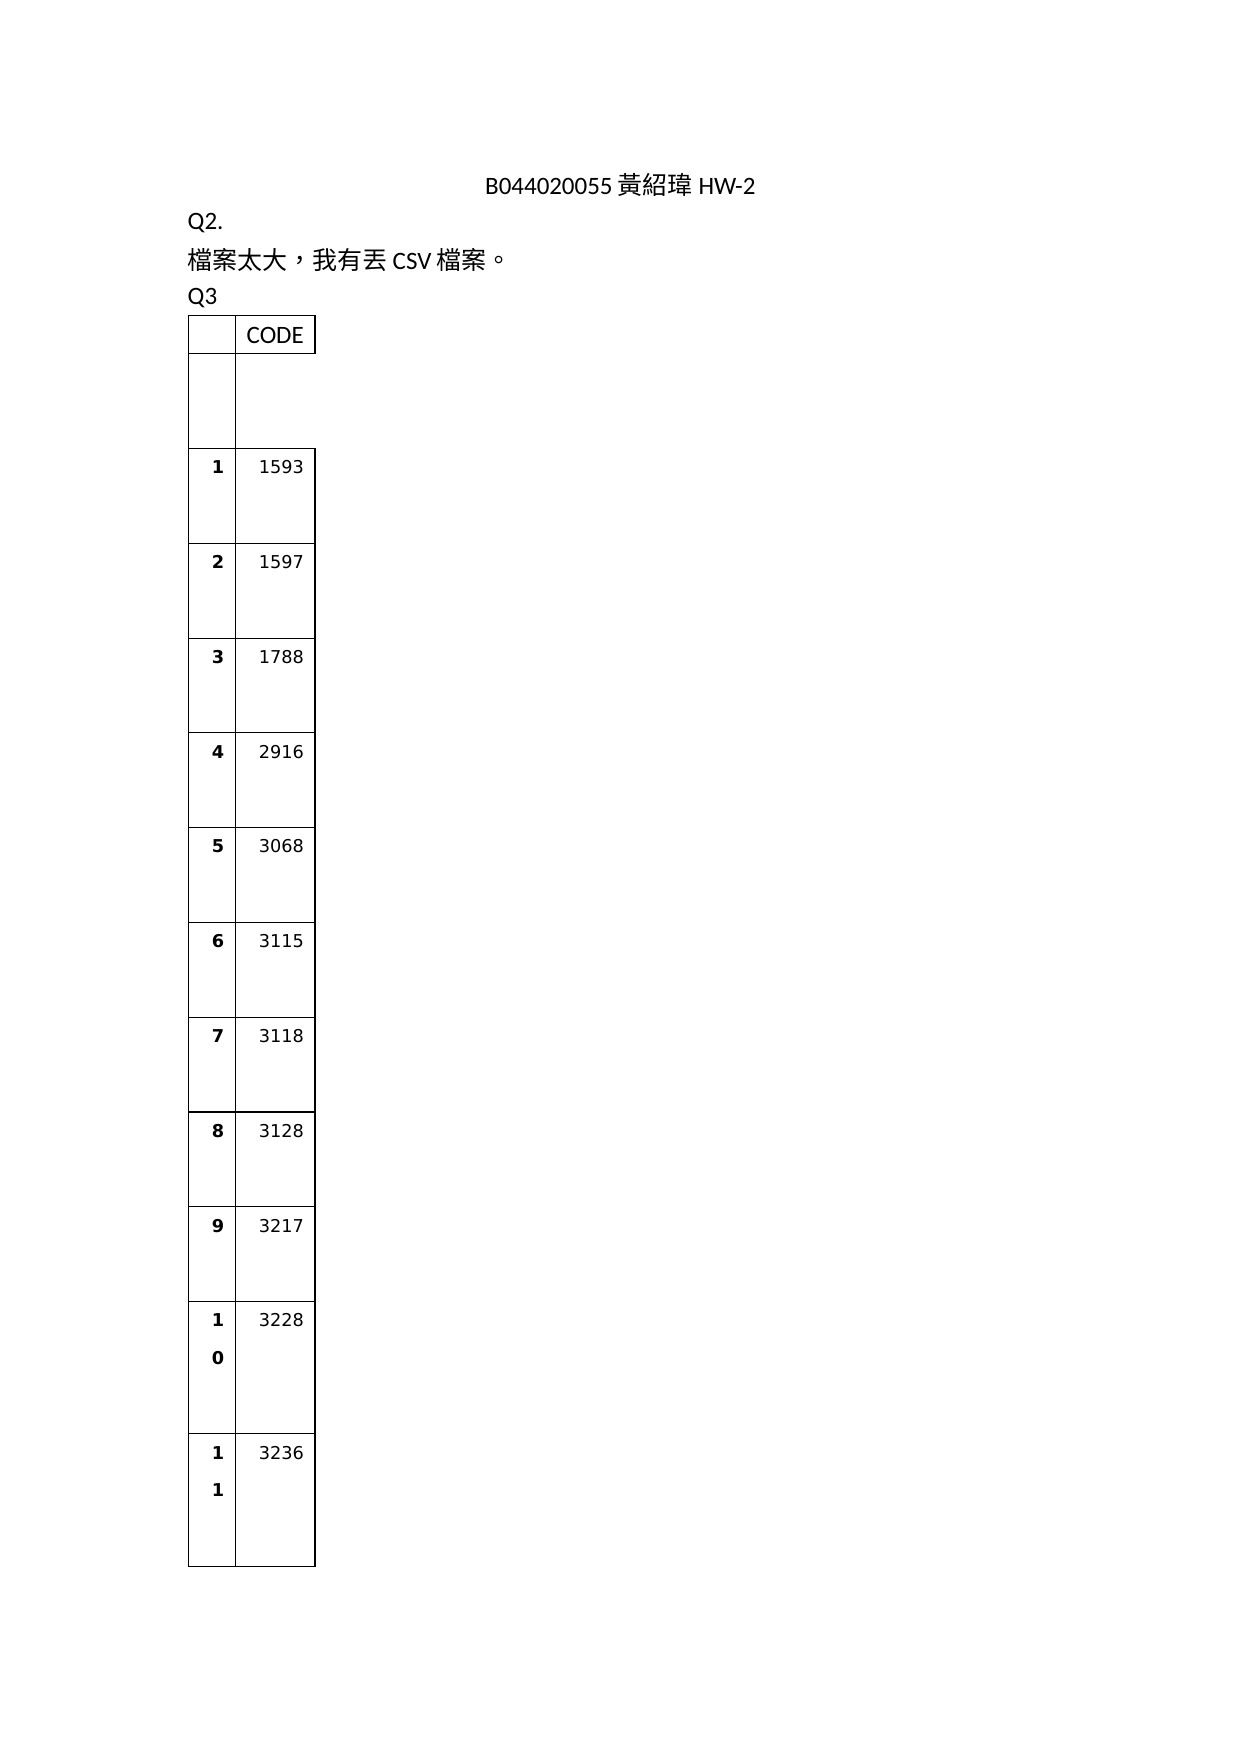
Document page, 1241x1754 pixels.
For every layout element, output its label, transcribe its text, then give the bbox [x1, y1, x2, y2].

text B044020055黃紹瑋 HW-2 [187, 164, 1053, 202]
table_cell 3217 [236, 1207, 314, 1301]
table_cell 7 [189, 1018, 235, 1111]
table_cell 1597 [236, 544, 314, 637]
table_header CODE [236, 316, 314, 353]
table_cell 2 [189, 544, 235, 637]
table_cell 3236 [236, 1434, 314, 1566]
table_cell 3128 [236, 1113, 314, 1206]
table_cell 3118 [236, 1018, 314, 1111]
table_cell 9 [189, 1207, 235, 1301]
table_cell 3 [189, 639, 235, 732]
table_cell 3228 [236, 1302, 314, 1433]
table_cell 1 [189, 449, 235, 543]
table_cell [189, 354, 235, 448]
table_cell 11 [189, 1434, 235, 1566]
table_cell 3068 [236, 828, 314, 922]
table_header [189, 316, 235, 353]
table_cell 6 [189, 923, 235, 1017]
text Q3 [187, 277, 1053, 314]
table_cell 3115 [236, 923, 314, 1017]
table_cell 1593 [236, 449, 314, 543]
table_cell 5 [189, 828, 235, 922]
table_cell 10 [189, 1302, 235, 1433]
text Q2. [187, 202, 1053, 239]
table_cell 8 [189, 1113, 235, 1206]
table_cell 4 [189, 733, 235, 827]
table_cell 1788 [236, 639, 314, 732]
text 檔案太大，我有丟CSV檔案。 [187, 239, 1053, 277]
table_cell 2916 [236, 733, 314, 827]
